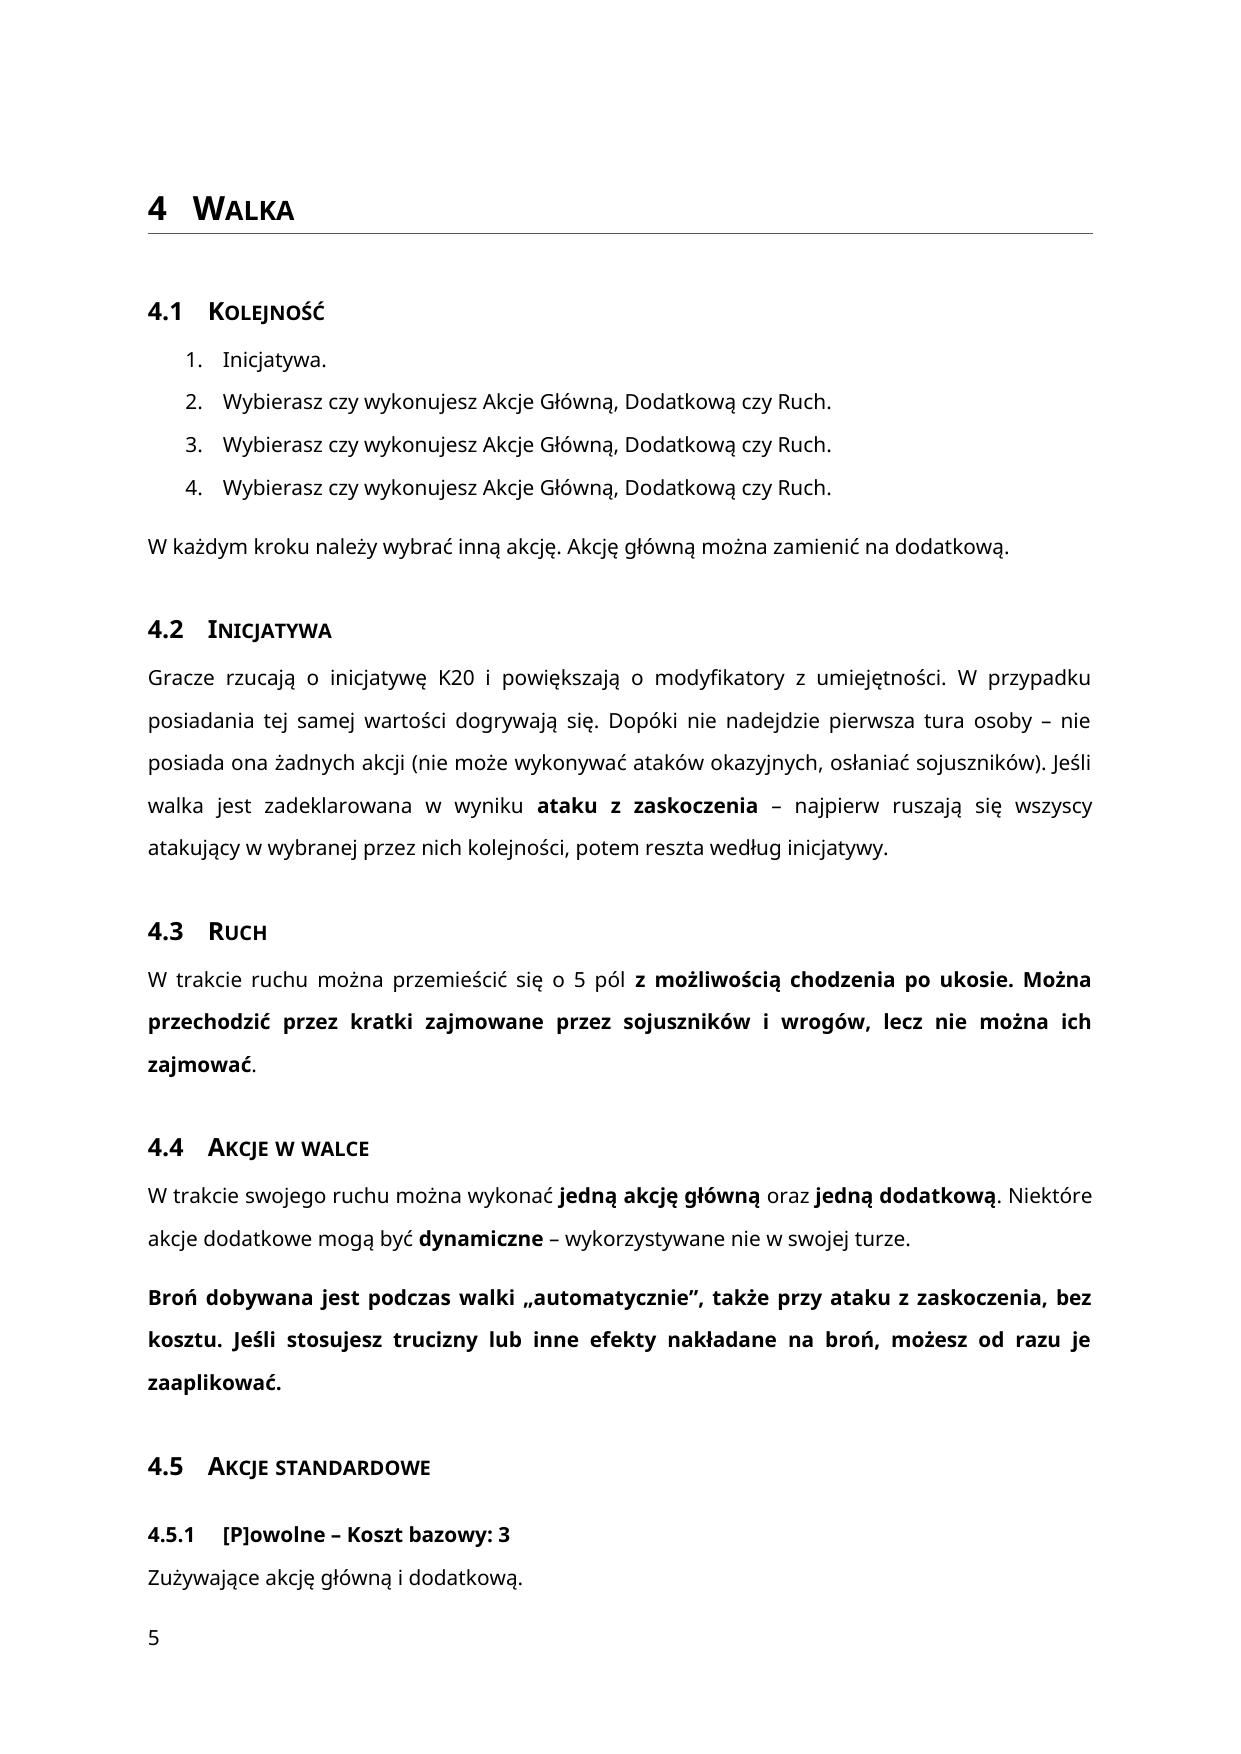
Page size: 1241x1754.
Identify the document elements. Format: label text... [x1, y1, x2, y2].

subtitle Ruch [148, 914, 1093, 948]
subtitle Inicjatywa [148, 612, 1093, 646]
subtitle Kolejność [148, 294, 1093, 328]
subtitle [P]owolne – Koszt bazowy: 3 [148, 1520, 1093, 1548]
text Gracze rzucają o inicjatywę K20 i powiększają o modyfikatory z umiejętności. W przypadku posiadania tej samej wartości dogrywają się. Dopóki nie nadejdzie pierwsza tura osoby – nie posiada ona żadnych akcji (nie może wykonywać ataków okazyjnych, osłaniać sojuszników). Jeśli walka jest zadeklarowana w wyniku ataku z zaskoczenia – najpierw ruszają się wszyscy atakujący w wybranej przez nich kolejności, potem reszta według inicjatywy. [148, 663, 1093, 862]
subtitle Akcje standardowe [148, 1448, 1093, 1482]
list Wybierasz czy wykonujesz Akcje Główną, Dodatkową czy Ruch. [185, 473, 1093, 501]
subtitle Walka [148, 185, 1093, 233]
list Wybierasz czy wykonujesz Akcje Główną, Dodatkową czy Ruch. [185, 430, 1093, 458]
text W trakcie ruchu można przemieścić się o 5 pól z możliwością chodzenia po ukosie. Można przechodzić przez kratki zajmowane przez sojuszników i wrogów, lecz nie można ich zajmować. [148, 965, 1093, 1078]
list Inicjatywa. [185, 345, 1093, 373]
subtitle Akcje w walce [148, 1130, 1093, 1164]
text W każdym kroku należy wybrać inną akcję. Akcję główną można zamienić na dodatkową. [148, 532, 1093, 560]
text Broń dobywana jest podczas walki „automatycznie”, także przy ataku z zaskoczenia, bez kosztu. Jeśli stosujesz trucizny lub inne efekty nakładane na broń, możesz od razu je zaaplikować. [148, 1283, 1093, 1397]
text W trakcie swojego ruchu można wykonać jedną akcję główną oraz jedną dodatkową. Niektóre akcje dodatkowe mogą być dynamiczne – wykorzystywane nie w swojej turze. [148, 1181, 1093, 1252]
list Wybierasz czy wykonujesz Akcje Główną, Dodatkową czy Ruch. [185, 387, 1093, 416]
text Zużywające akcję główną i dodatkową. [148, 1563, 1093, 1591]
